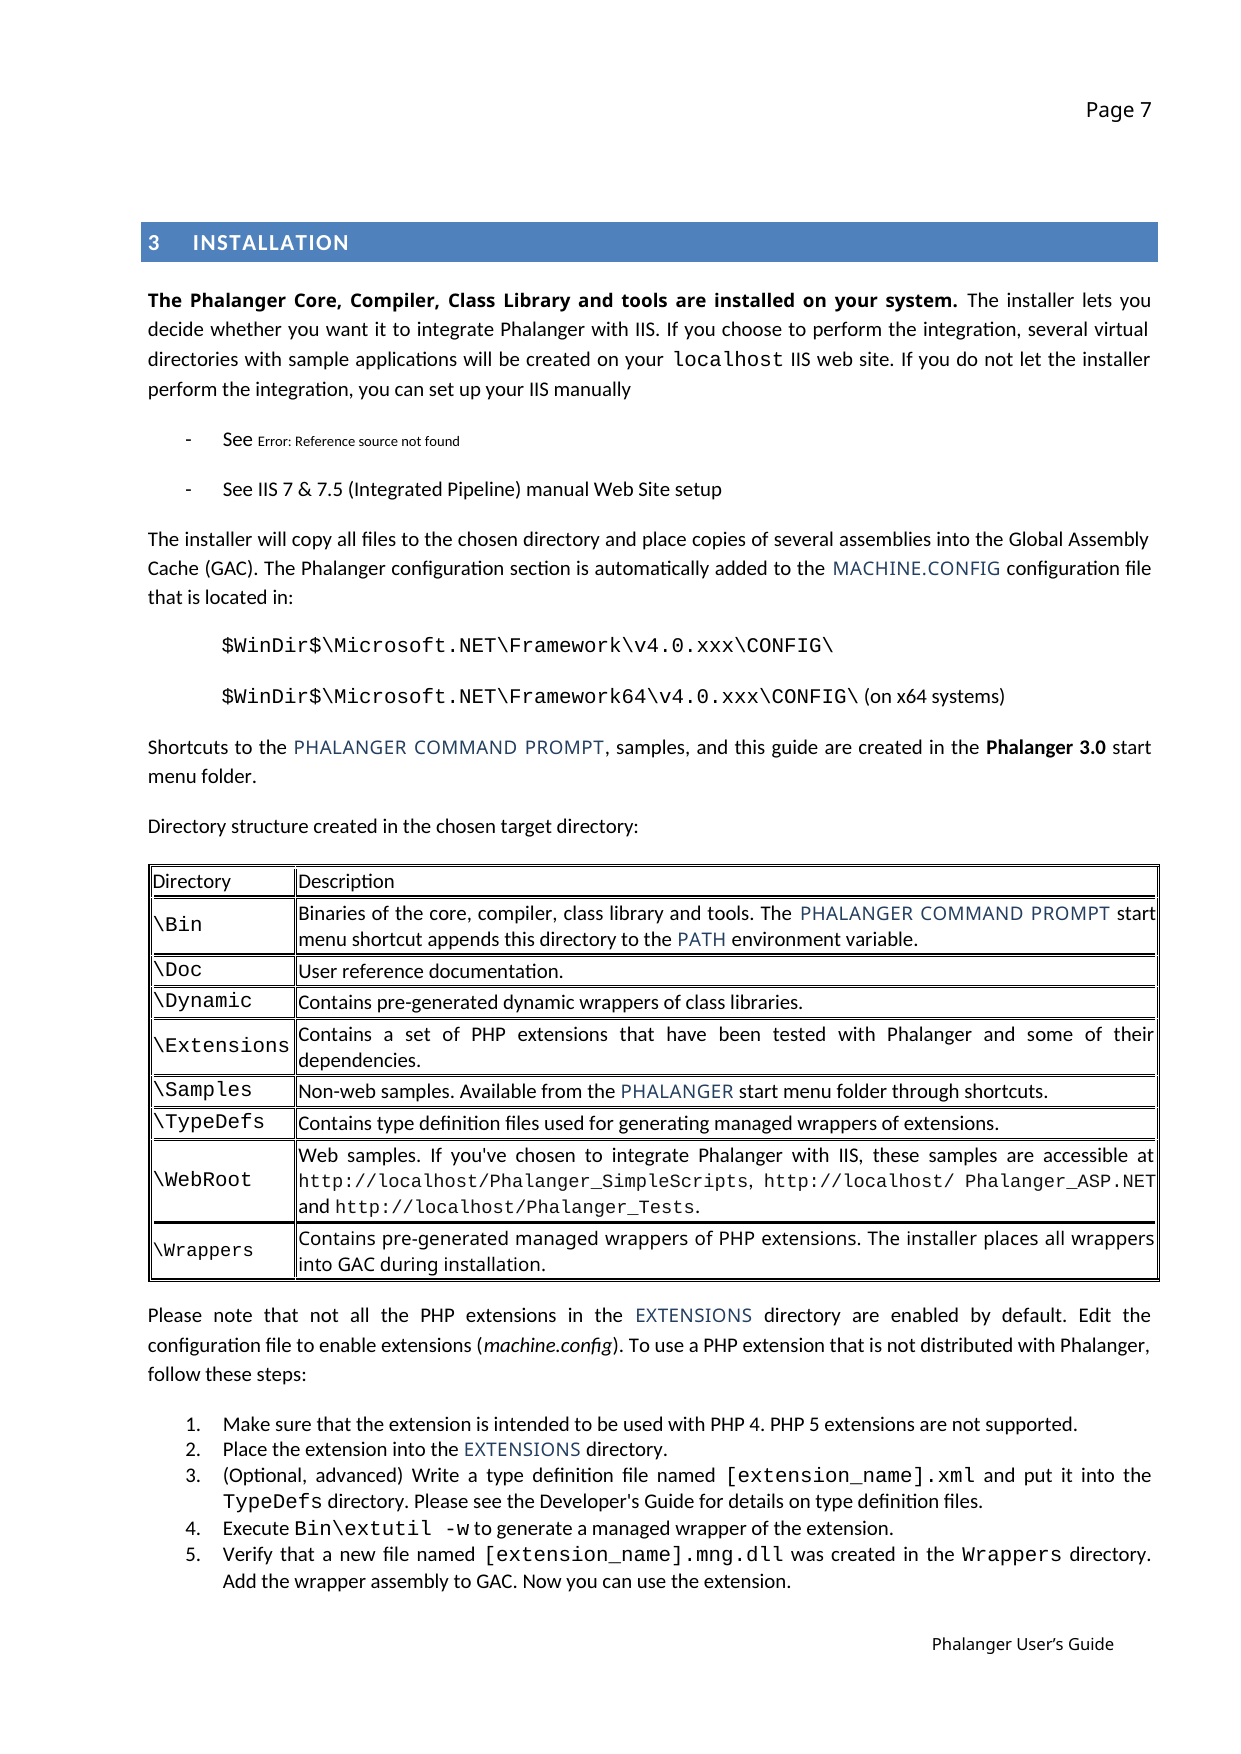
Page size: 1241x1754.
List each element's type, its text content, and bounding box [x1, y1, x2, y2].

list Make sure that the extension is intended to be used with PHP 4. PHP 5 extensions are not supported. [185, 1411, 1152, 1436]
table_header Directory [152, 867, 296, 895]
text $WinDir$\Microsoft.NET\Framework64\v4.0.xxx\CONFIG\ (on x64 systems) [148, 683, 1152, 709]
list Verify that a new file named [extension_name].mng.dll was created in the Wrappers directory. Add the wrapper assembly to GAC. Now you can use the extension. [185, 1541, 1152, 1593]
list (Optional, advanced) Write a type definition file named [extension_name].xml and put it into the TypeDefs directory. Please see the Developer's Guide for details on type definition files. [185, 1462, 1152, 1515]
table_cell \WebRoot [152, 1138, 294, 1221]
text Please note that not all the PHP extensions in the Extensions directory are enabled by default. Edit the configuration file to enable extensions (machine.config). To use a PHP extension that is not distributed with Phalanger, follow these steps: [148, 1302, 1152, 1386]
list See IIS 7 & 7.5 (Integrated Pipeline) manual Web Site setup [185, 476, 1152, 501]
table_cell Contains pre-generated dynamic wrappers of class libraries. [296, 985, 1158, 1017]
list Execute Bin\extutil -w to generate a managed wrapper of the extension. [185, 1515, 1152, 1541]
text The installer will copy all files to the chosen directory and place copies of several assemblies into the Global Assembly Cache (GAC). The Phalanger configuration section is automatically added to the Machine.config configuration file that is located in: [148, 526, 1152, 610]
table_cell \Wrappers [152, 1221, 296, 1278]
table_cell Non-web samples. Available from the Phalanger start menu folder through shortcuts. [296, 1074, 1158, 1106]
text Shortcuts to the Phalanger Command Prompt, samples, and this guide are created in the Phalanger 3.0 start menu folder. [148, 734, 1152, 789]
table_cell Contains type definition files used for generating managed wrappers of extensions. [296, 1106, 1158, 1137]
table_cell \TypeDefs [150, 1106, 296, 1137]
table_header Description [296, 867, 1157, 895]
table_cell \Dynamic [150, 985, 296, 1017]
table_cell \Doc [152, 953, 294, 985]
table_cell Contains pre-generated managed wrappers of PHP extensions. The installer places all wrappers into GAC during installation. [296, 1221, 1157, 1278]
table_cell \Extensions [150, 1017, 296, 1074]
text $WinDir$\Microsoft.NET\Framework\v4.0.xxx\CONFIG\ [148, 634, 1152, 658]
table_cell User reference documentation. [297, 953, 1157, 985]
table_cell Web samples. If you've chosen to integrate Phalanger with IIS, these samples are accessible at http://localhost/Phalanger_SimpleScripts, http://localhost/ Phalanger_ASP.NET and http://localhost/Phalanger_Tests. [297, 1138, 1157, 1221]
text Directory structure created in the chosen target directory: [148, 814, 1152, 839]
table_cell Contains a set of PHP extensions that have been tested with Phalanger and some of their dependencies. [296, 1017, 1158, 1074]
text The Phalanger Core, Compiler, Class Library and tools are installed on your system. The installer lets you decide whether you want it to integrate Phalanger with IIS. If you choose to perform the integration, several virtual directories with sample applications will be created on your localhost IIS web site. If you do not let the installer perform the integration, you can set up your IIS manually [148, 287, 1152, 401]
list Place the extension into the Extensions directory. [185, 1436, 1152, 1462]
subtitle Installation [148, 228, 1152, 256]
table_cell Binaries of the core, compiler, class library and tools. The Phalanger Command Prompt start menu shortcut appends this directory to the PATH environment variable. [297, 895, 1157, 953]
table_cell \Bin [152, 895, 294, 953]
table_cell \Samples [150, 1074, 296, 1106]
